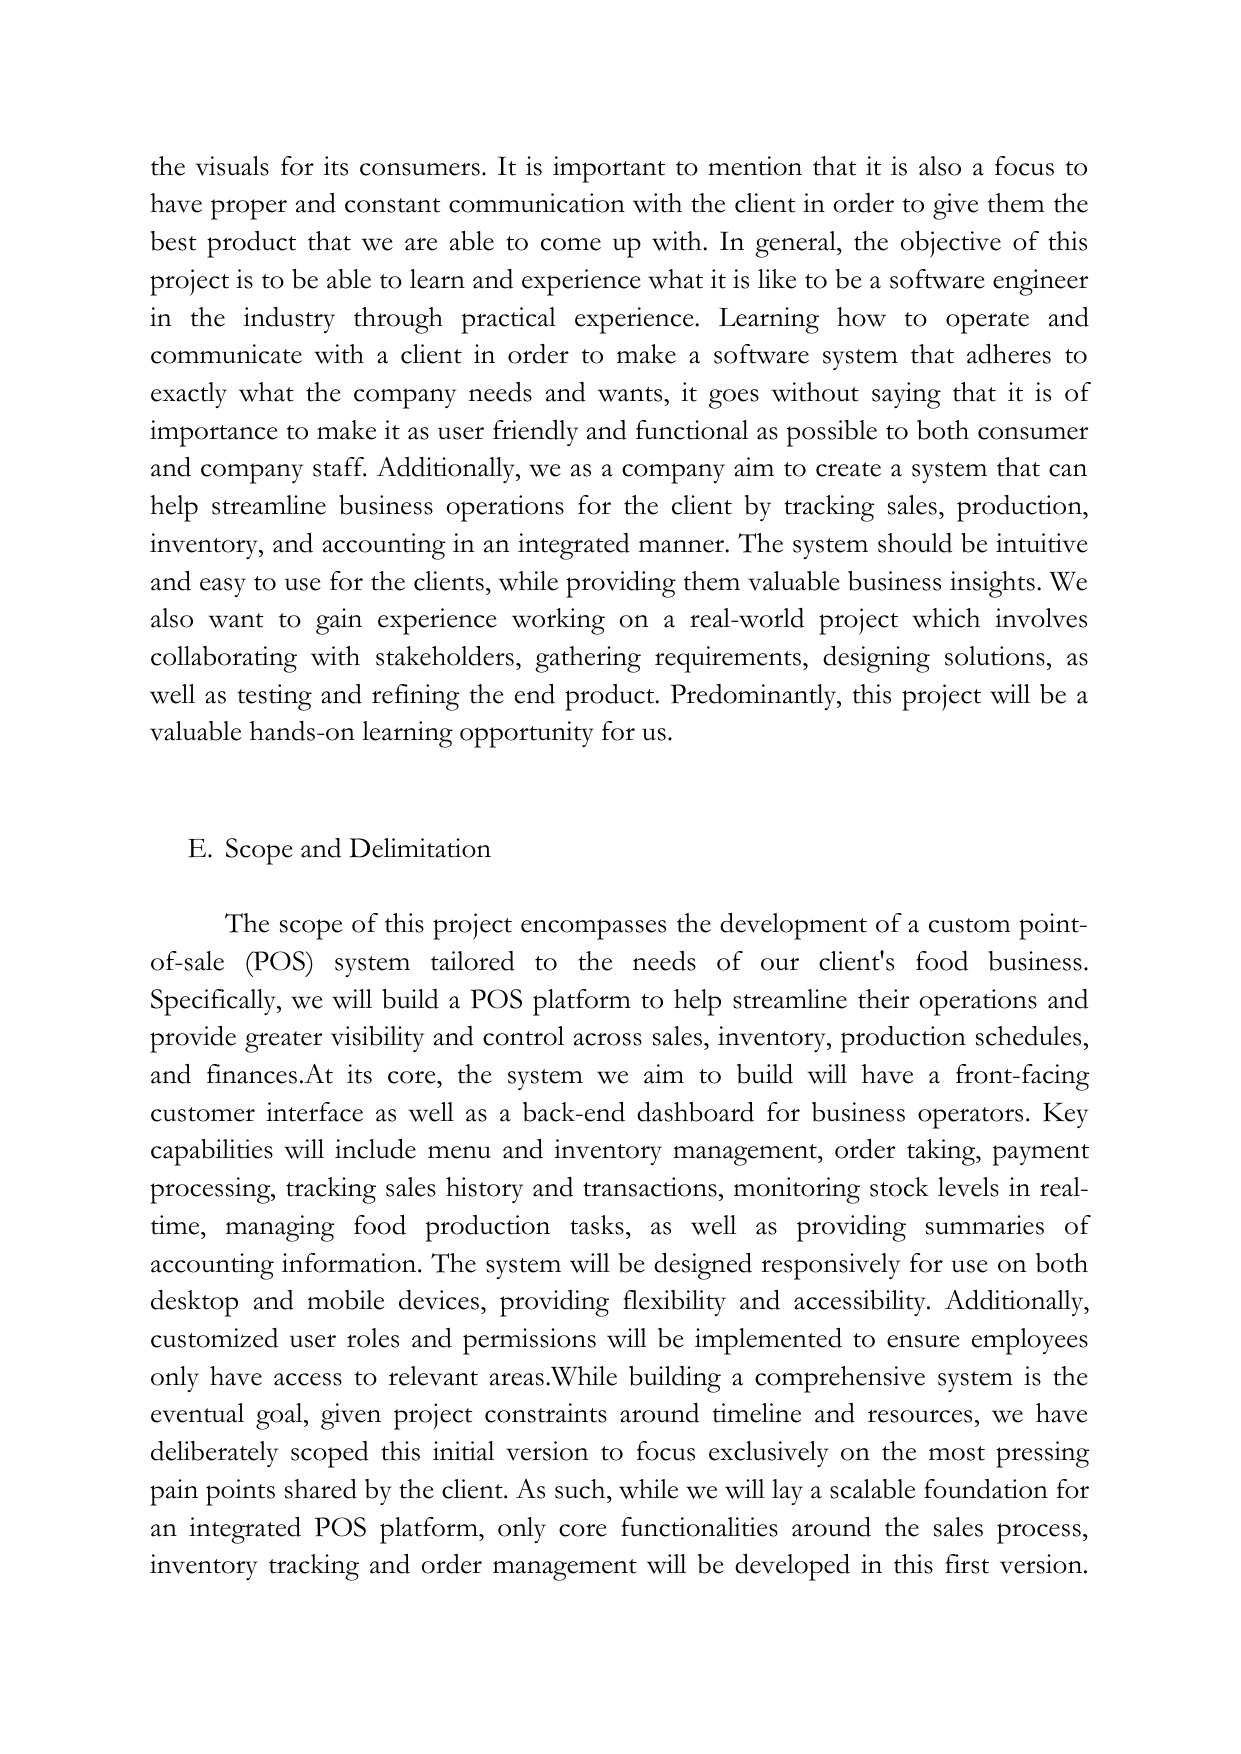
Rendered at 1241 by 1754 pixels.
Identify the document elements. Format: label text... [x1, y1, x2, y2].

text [150, 908, 1090, 1581]
list Scope and Delimitation [187, 832, 1090, 865]
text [150, 150, 1090, 748]
